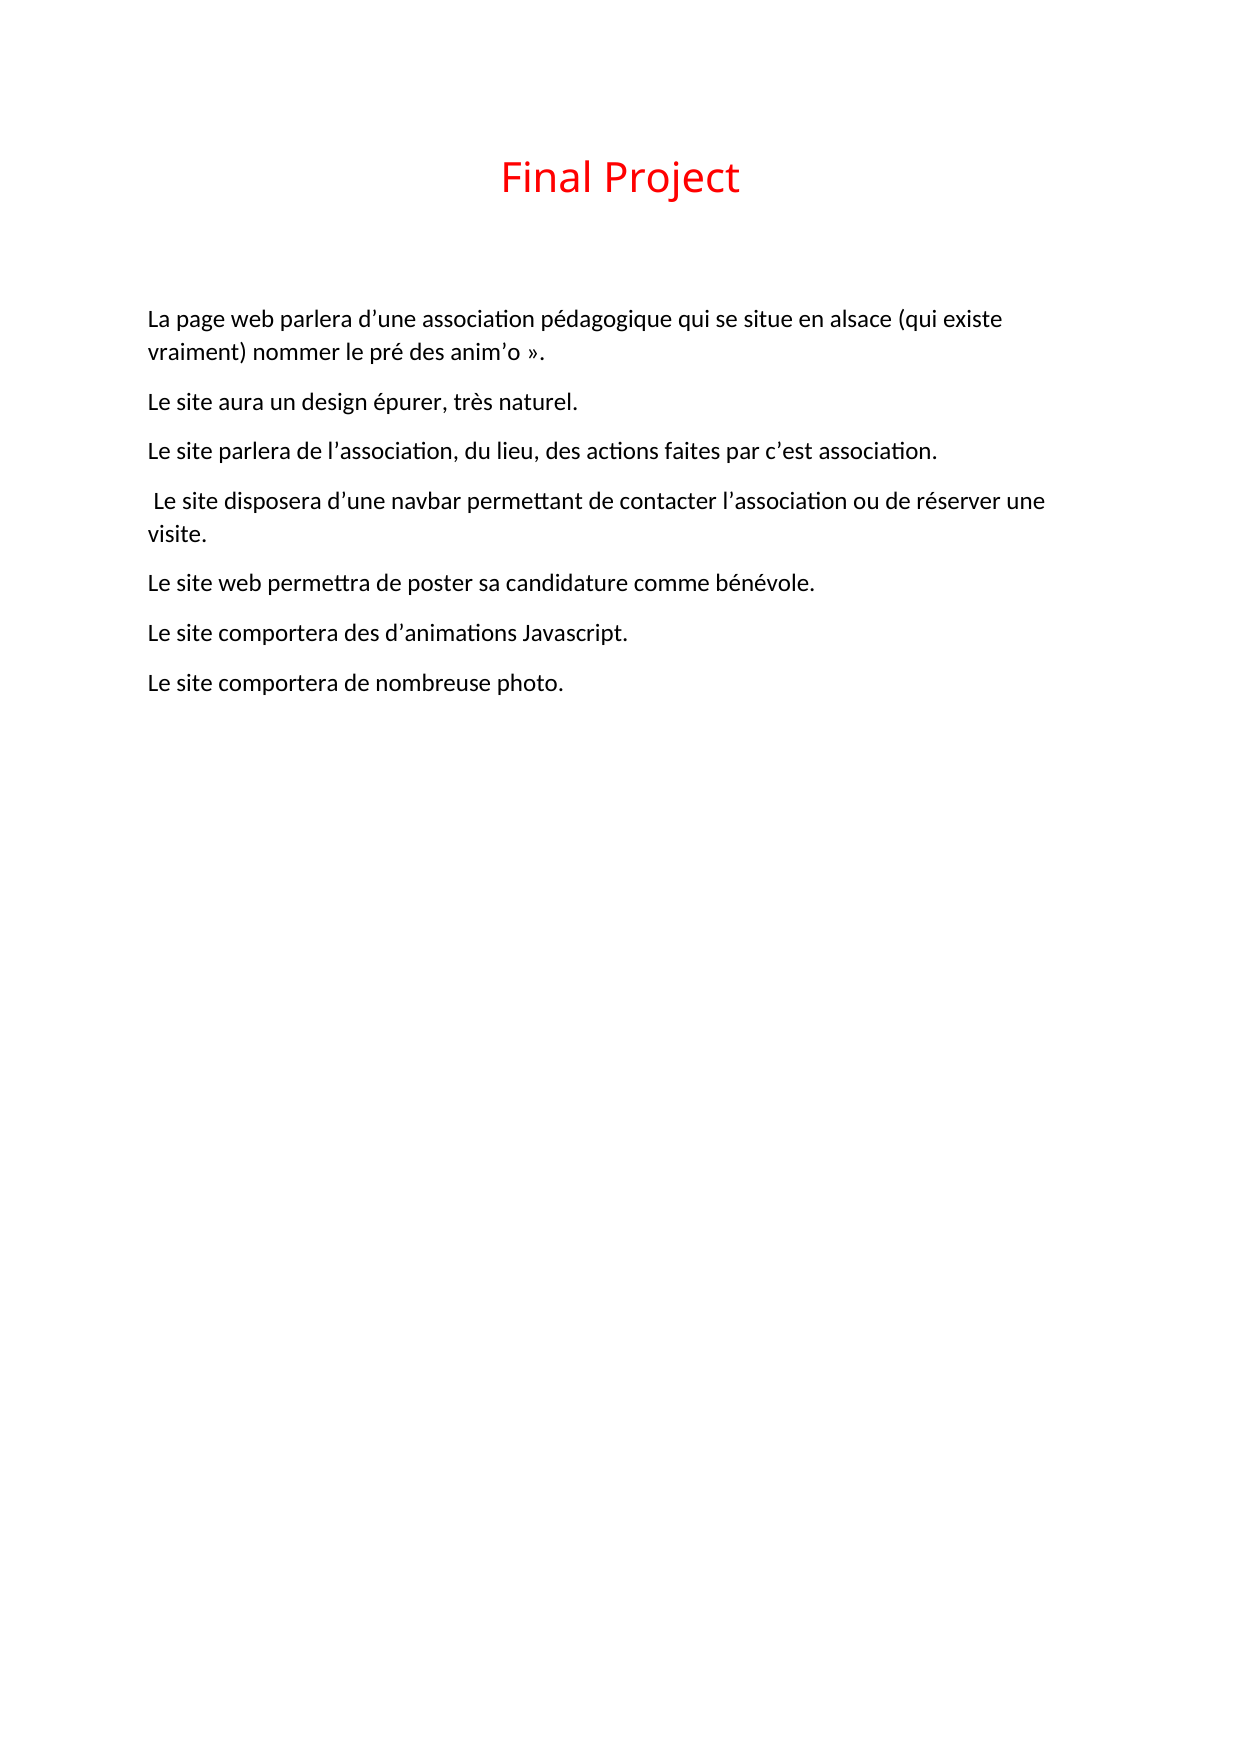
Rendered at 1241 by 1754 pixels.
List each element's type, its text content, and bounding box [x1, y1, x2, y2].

text Le site disposera d’une navbar permettant de contacter l’association ou de réserver une visite. [148, 485, 1093, 548]
text Final Project [148, 148, 1093, 204]
text Le site comportera de nombreuse photo. [148, 667, 1093, 697]
text Le site web permettra de poster sa candidature comme bénévole. [148, 568, 1093, 598]
text Le site parlera de l’association, du lieu, des actions faites par c’est association. [148, 436, 1093, 466]
text La page web parlera d’une association pédagogique qui se situe en alsace (qui existe vraiment) nommer le pré des anim’o ». [148, 303, 1093, 367]
text Le site aura un design épurer, très naturel. [148, 386, 1093, 416]
text Le site comportera des d’animations Javascript. [148, 617, 1093, 648]
